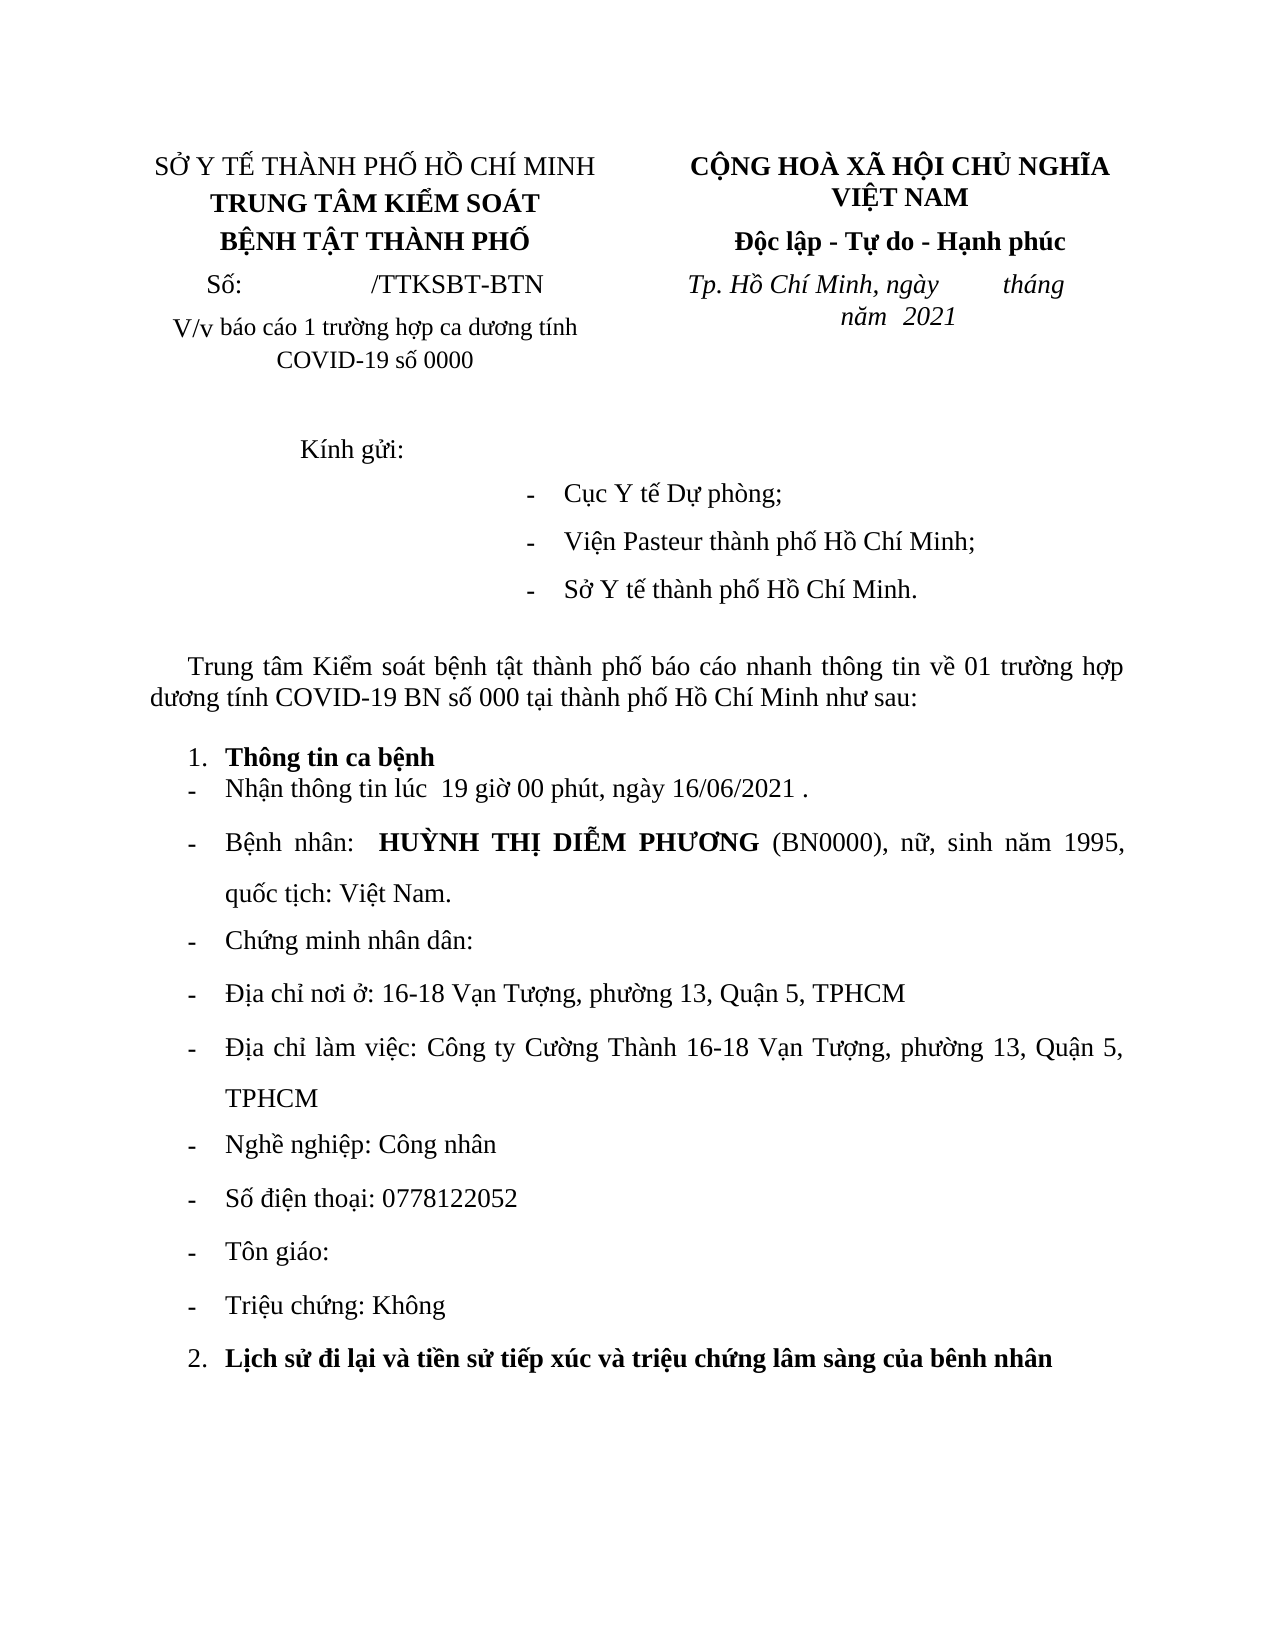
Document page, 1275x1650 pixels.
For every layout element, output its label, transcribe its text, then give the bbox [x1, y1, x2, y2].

text Độc lập - Tự do - Hạnh phúc [675, 225, 1125, 256]
list Triệu chứng: Không [187, 1289, 1125, 1324]
text V/v báo cáo 1 trường hợp ca dương tính COVID-19 số 0000 [150, 312, 600, 374]
text Trung tâm Kiểm soát bệnh tật thành phố báo cáo nhanh thông tin về 01 trường hợp dương tính COVID-19 BN số 000 tại thành phố Hồ Chí Minh như sau: [150, 650, 1125, 713]
text SỞ Y TẾ THÀNH PHỐ HỒ CHÍ MINH [150, 150, 600, 181]
text BỆNH TẬT THÀNH PHỐ [150, 225, 600, 256]
list Sở Y tế thành phố Hồ Chí Minh. [526, 573, 1125, 609]
list Thông tin ca bệnh [187, 741, 1125, 773]
list Tôn giáo: [187, 1235, 1125, 1271]
list Địa chỉ làm việc: Công ty Cường Thành 16-18 Vạn Tượng, phường 13, Quận 5, TPHCM [187, 1031, 1125, 1113]
text Kính gửi: [150, 434, 1125, 465]
list Nhận thông tin lúc 19 giờ 00 phút, ngày 16/06/2021 . [187, 773, 1125, 808]
text Số: /TTKSBT-BTN [150, 268, 600, 299]
list Số điện thoại: 0778122052 [187, 1182, 1125, 1218]
list Nghề nghiệp: Công nhân [187, 1128, 1125, 1164]
list Viện Pasteur thành phố Hồ Chí Minh; [526, 525, 1125, 561]
list Chứng minh nhân dân: [187, 924, 1125, 959]
text CỘNG HOÀ XÃ HỘI CHỦ NGHĨA VIỆT NAM [675, 150, 1125, 212]
list Địa chỉ nơi ở: 16-18 Vạn Tượng, phường 13, Quận 5, TPHCM [187, 977, 1125, 1013]
list Cục Y tế Dự phòng; [526, 477, 1125, 513]
list Bệnh nhân: HUỲNH THỊ DIỄM PHƯƠNG (BN0000), nữ, sinh năm 1995, quốc tịch: Việt Nam. [187, 826, 1125, 908]
text Tp. Hồ Chí Minh, ngày tháng năm 2021 [675, 268, 1125, 331]
list Lịch sử đi lại và tiền sử tiếp xúc và triệu chứng lâm sàng của bênh nhân [187, 1342, 1125, 1373]
text TRUNG TÂM KIỂM SOÁT [150, 187, 600, 218]
